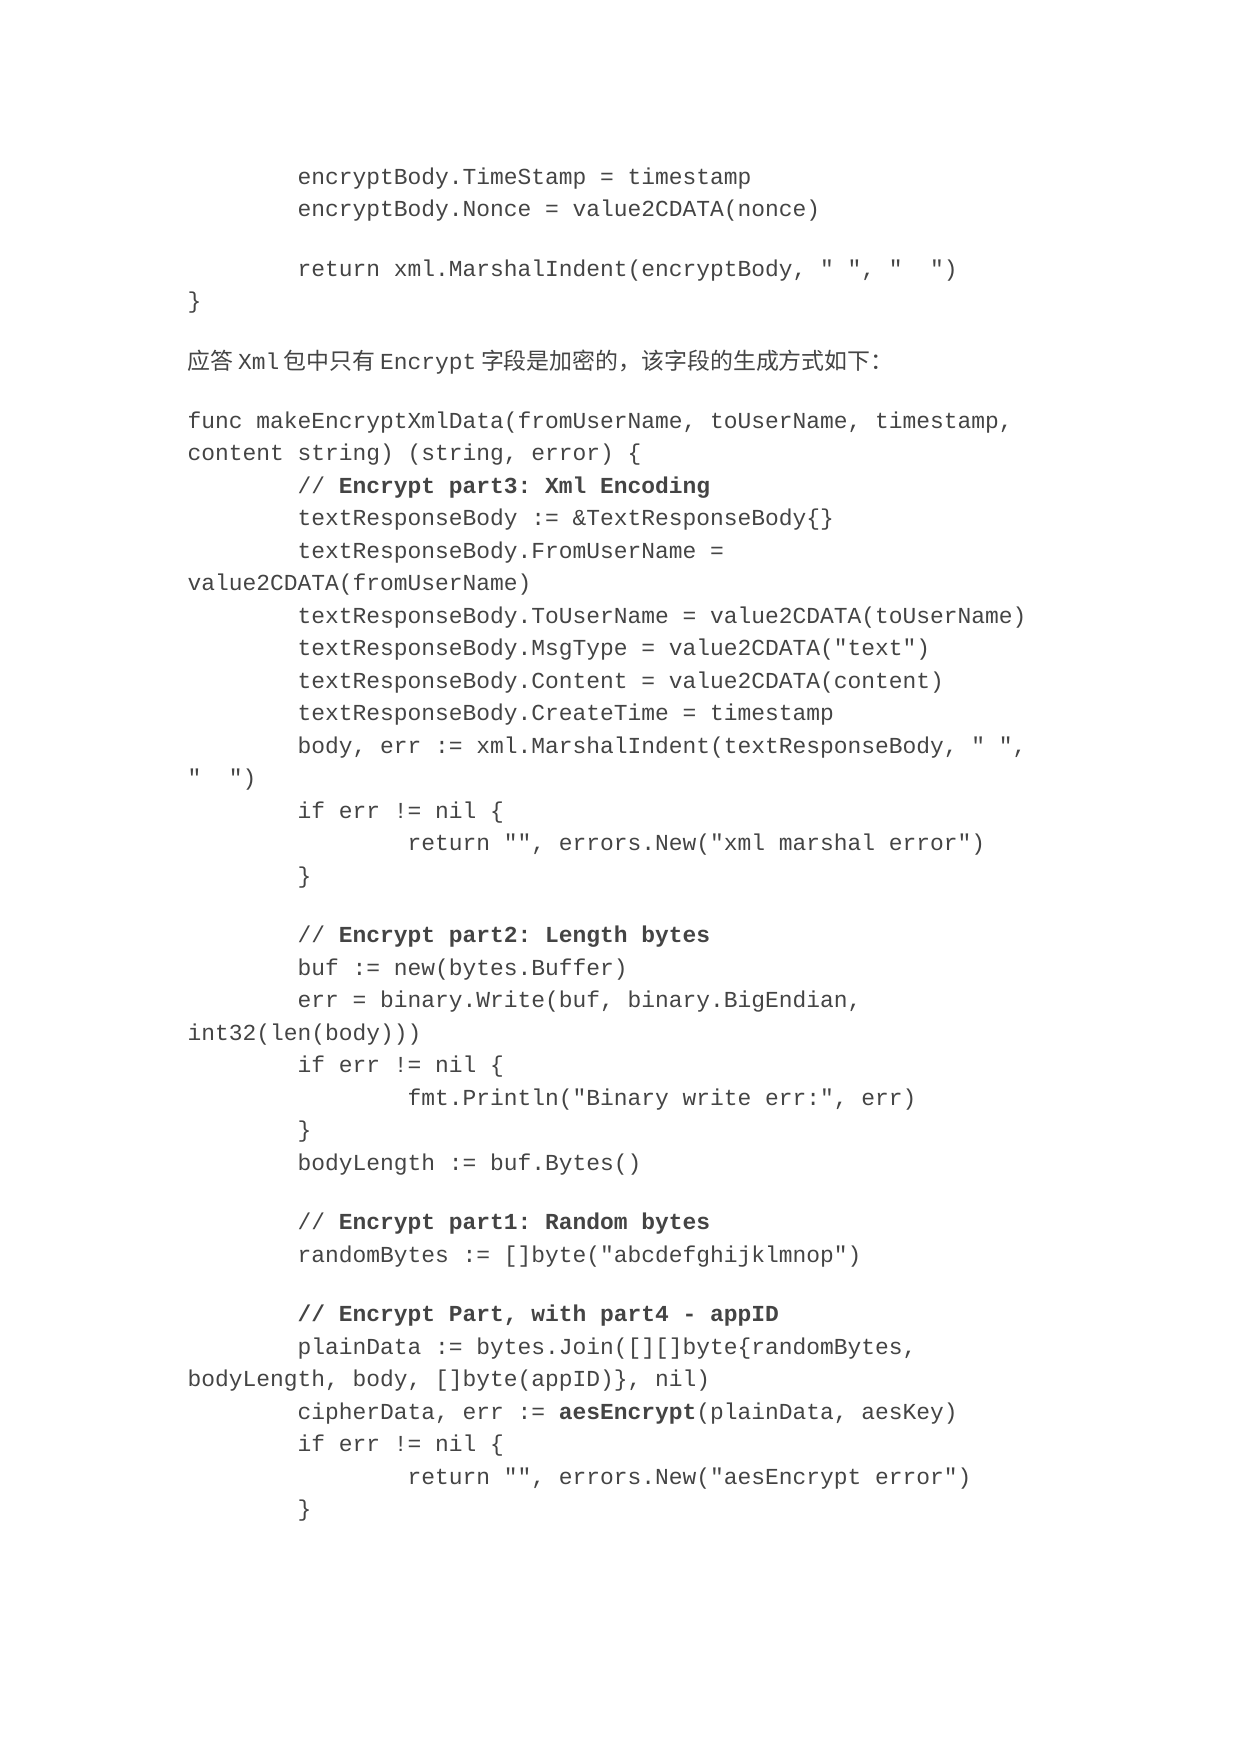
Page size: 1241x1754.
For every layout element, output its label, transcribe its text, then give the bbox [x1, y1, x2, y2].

text func makeEncryptXmlData(fromUserName, toUserName, timestamp, content string) (string, error) { // Encrypt part3: Xml Encoding textResponseBody := &TextResponseBody{} textResponseBody.FromUserName = value2CDATA(fromUserName) textResponseBody.ToUserName = value2CDATA(toUserName) textResponseBody.MsgType = value2CDATA("text") textResponseBody.Content = value2CDATA(content) textResponseBody.CreateTime = timestamp body, err := xml.MarshalIndent(textResponseBody, " ", " ") if err != nil { return "", errors.New("xml marshal error") } [187, 406, 1053, 893]
text // Encrypt Part, with part4 - appID plainData := bytes.Join([][]byte{randomBytes, bodyLength, body, []byte(appID)}, nil) cipherData, err := aesEncrypt(plainData, aesKey) if err != nil { return "", errors.New("aesEncrypt error") } [187, 1299, 1053, 1527]
text // Encrypt part1: Random bytes randomBytes := []byte("abcdefghijklmnop") [187, 1207, 1053, 1272]
text return xml.MarshalIndent(encryptBody, " ", " ") } [187, 254, 1053, 319]
text 应答Xml包中只有Encrypt字段是加密的，该字段的生成方式如下： [187, 346, 1053, 379]
text // Encrypt part2: Length bytes buf := new(bytes.Buffer) err = binary.Write(buf, binary.BigEndian, int32(len(body))) if err != nil { fmt.Println("Binary write err:", err) } bodyLength := buf.Bytes() [187, 920, 1053, 1180]
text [187, 162, 1053, 227]
